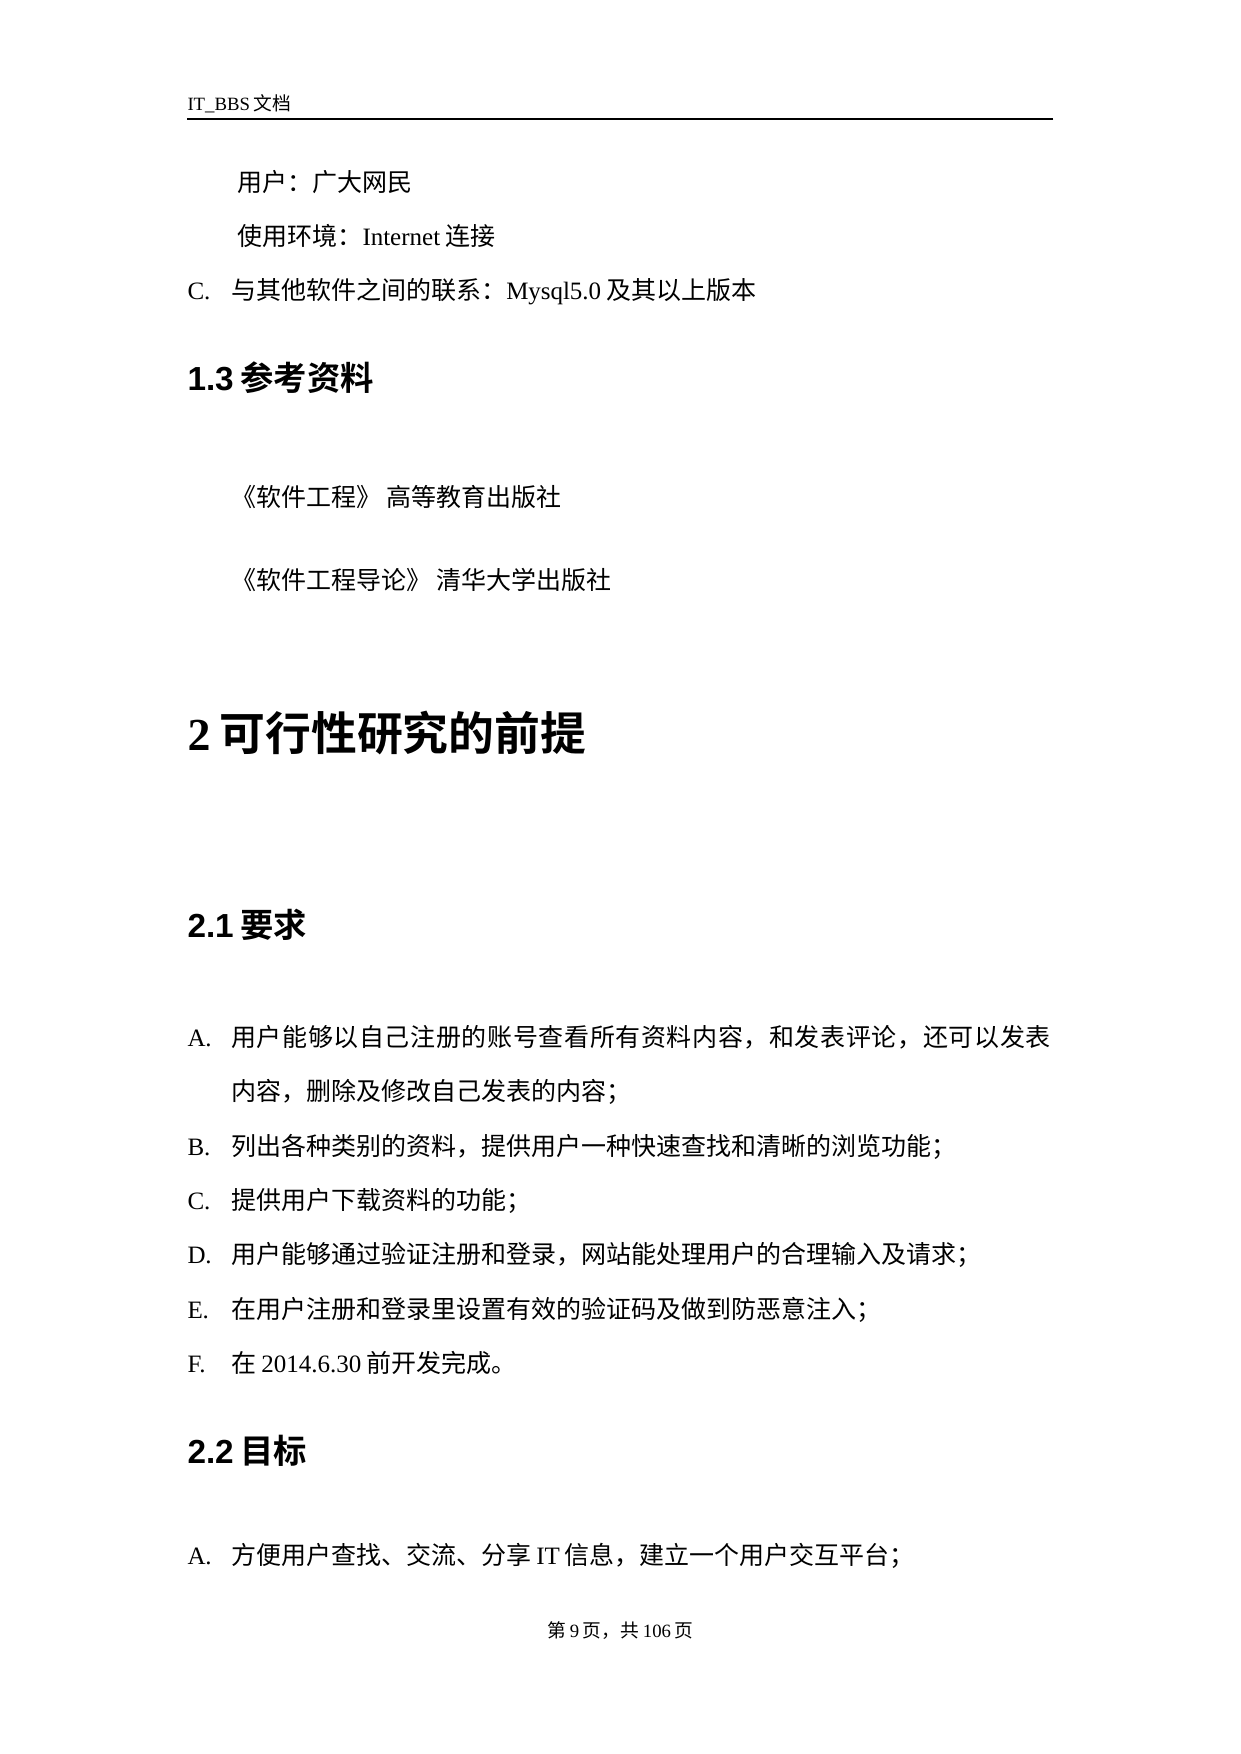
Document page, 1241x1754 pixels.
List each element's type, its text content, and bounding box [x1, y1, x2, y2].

text 《软件工程导论》 清华大学出版社 [187, 546, 1053, 611]
text 用户：广大网民 [187, 162, 1053, 198]
text 使用环境：Internet连接 [187, 216, 1053, 253]
subtitle 2.2目标 [187, 1425, 1053, 1473]
list 列出各种类别的资料，提供用户一种快速查找和清晰的浏览功能； [187, 1126, 1053, 1162]
list 提供用户下载资料的功能； [187, 1181, 1053, 1217]
subtitle 2.1要求 [187, 890, 1053, 955]
text 《软件工程》 高等教育出版社 [187, 463, 1053, 528]
list 用户能够通过验证注册和登录，网站能处理用户的合理输入及请求； [187, 1235, 1053, 1271]
list 与其他软件之间的联系：Mysql5.0及其以上版本 [187, 271, 1053, 307]
list 用户能够以自己注册的账号查看所有资料内容，和发表评论，还可以发表内容，删除及修改自己发表的内容； [187, 1017, 1053, 1108]
subtitle 2可行性研究的前提 [187, 697, 1053, 763]
list 在2014.6.30前开发完成。 [187, 1344, 1053, 1380]
list 方便用户查找、交流、分享IT信息，建立一个用户交互平台； [187, 1536, 1053, 1572]
list 在用户注册和登录里设置有效的验证码及做到防恶意注入； [187, 1289, 1053, 1326]
subtitle 1.3参考资料 [187, 352, 1053, 400]
